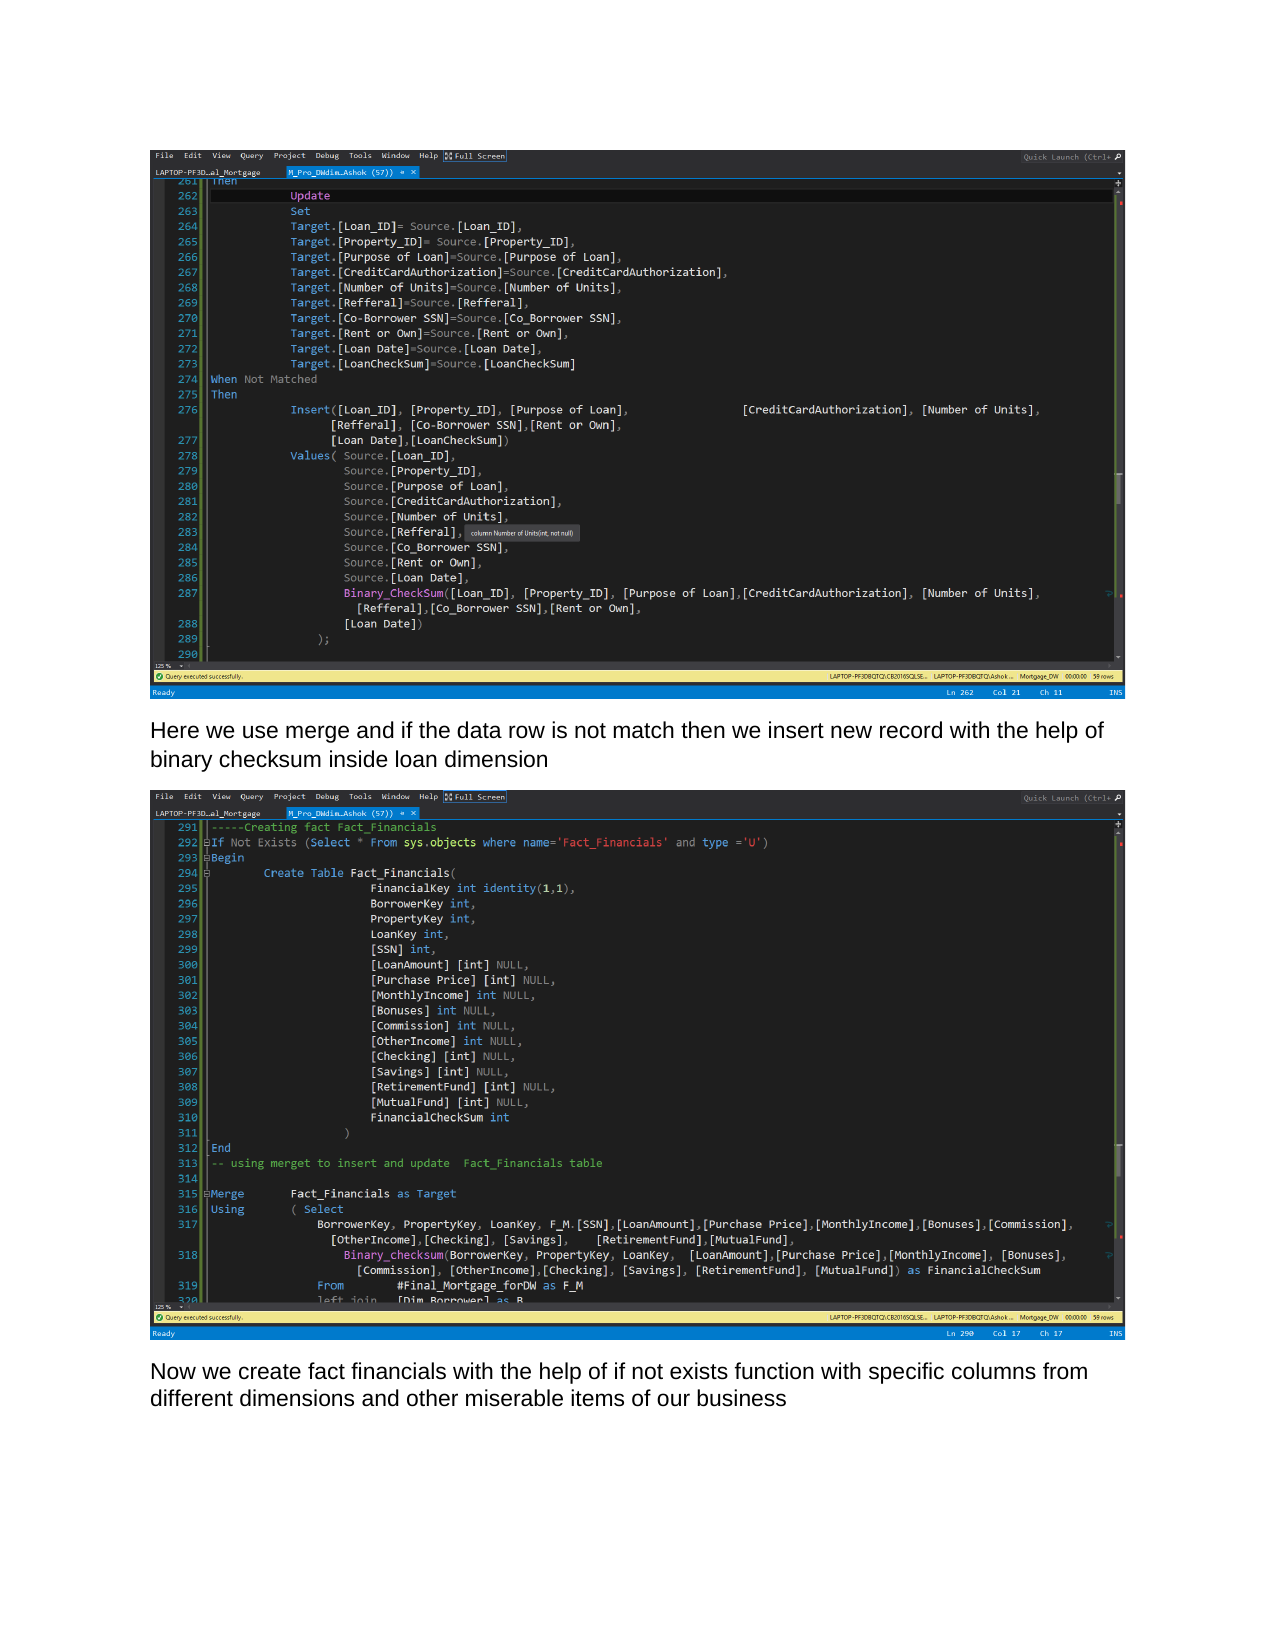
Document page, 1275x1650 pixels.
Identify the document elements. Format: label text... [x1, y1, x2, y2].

picture [150, 790, 1125, 1340]
picture [150, 150, 1125, 699]
text Here we use merge and if the data row is not match then we insert new record with the help of binary checksum inside loan dimension [150, 717, 1125, 772]
text Now we create fact financials with the help of if not exists function with specific columns from different dimensions and other miserable items of our business [150, 1358, 1125, 1411]
